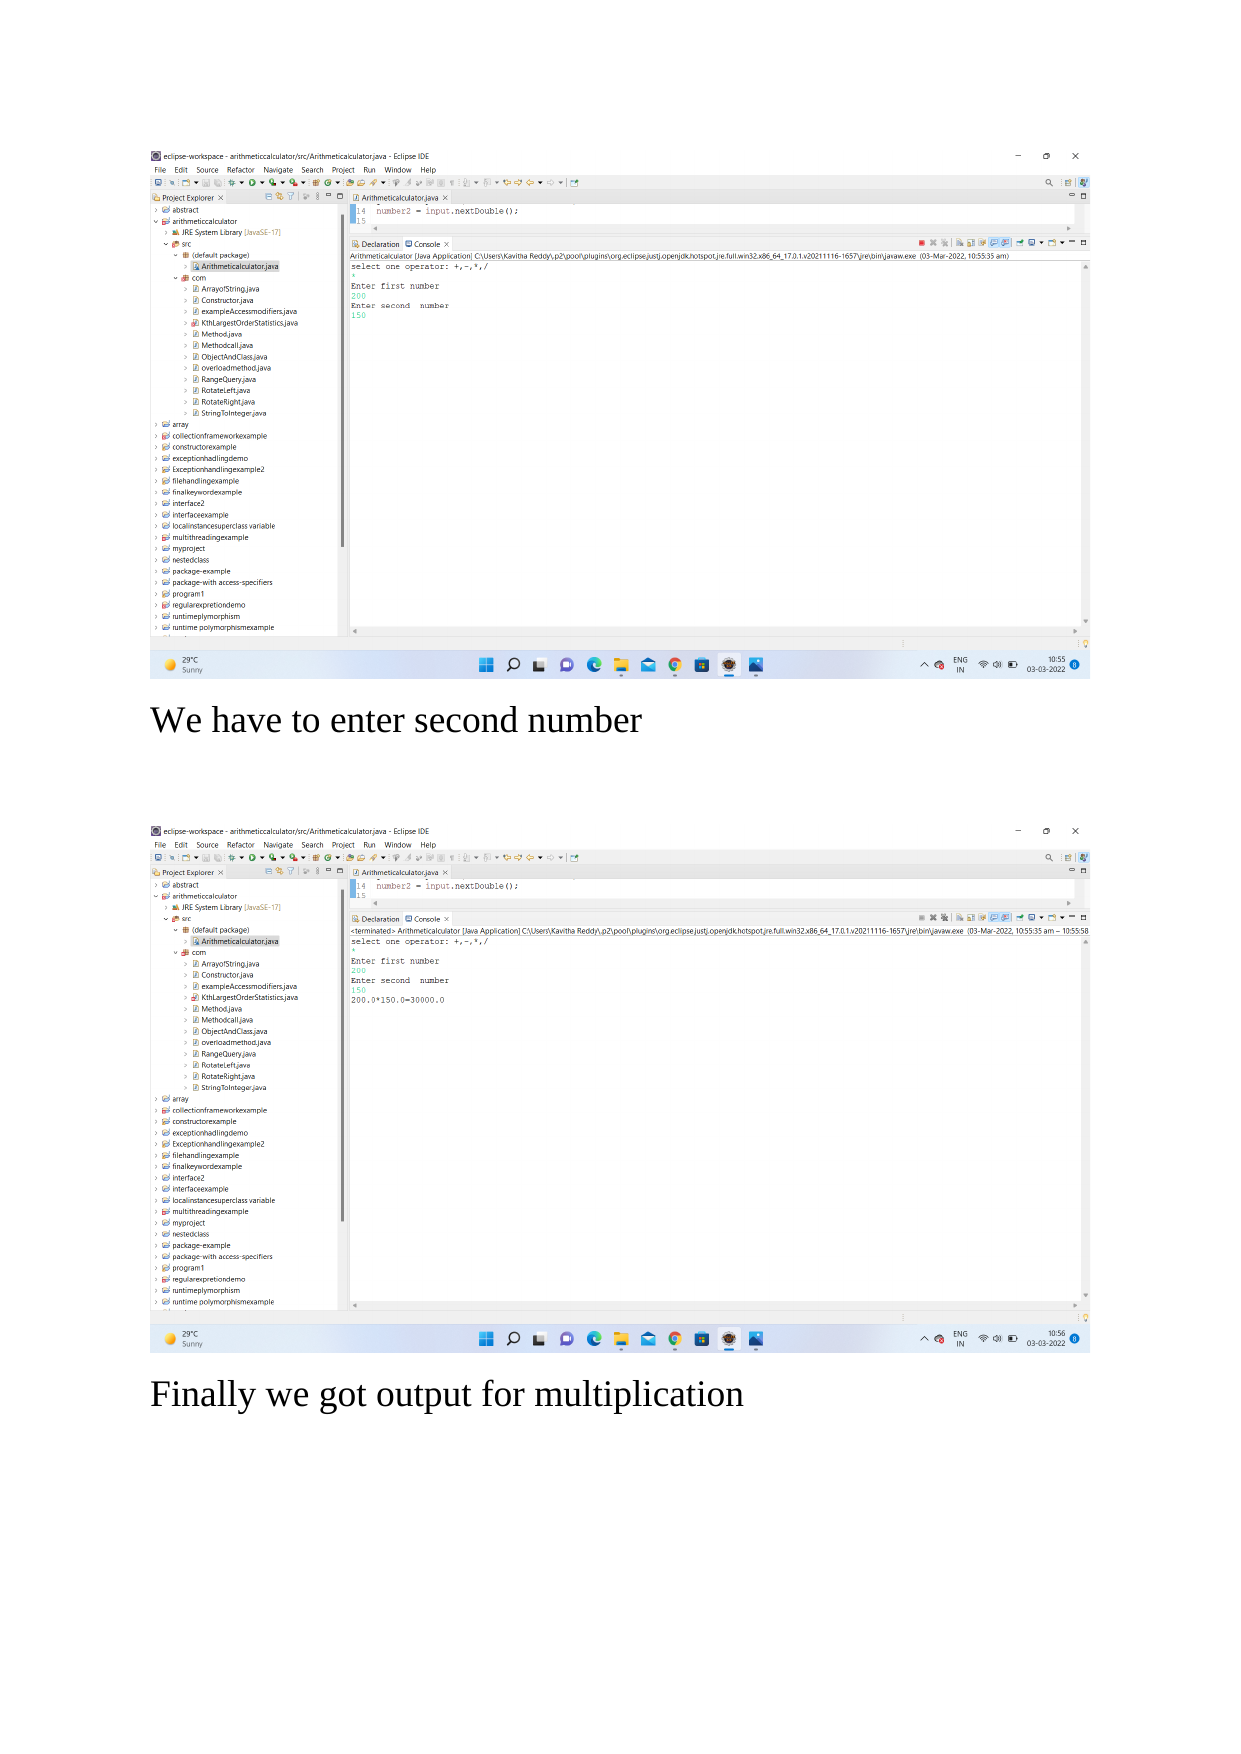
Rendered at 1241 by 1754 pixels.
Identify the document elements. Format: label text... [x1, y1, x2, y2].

picture [150, 824, 1091, 1353]
picture [150, 150, 1091, 679]
text Finally we got output for multiplication [150, 1372, 1090, 1415]
text We have to enter second number [150, 698, 1090, 741]
